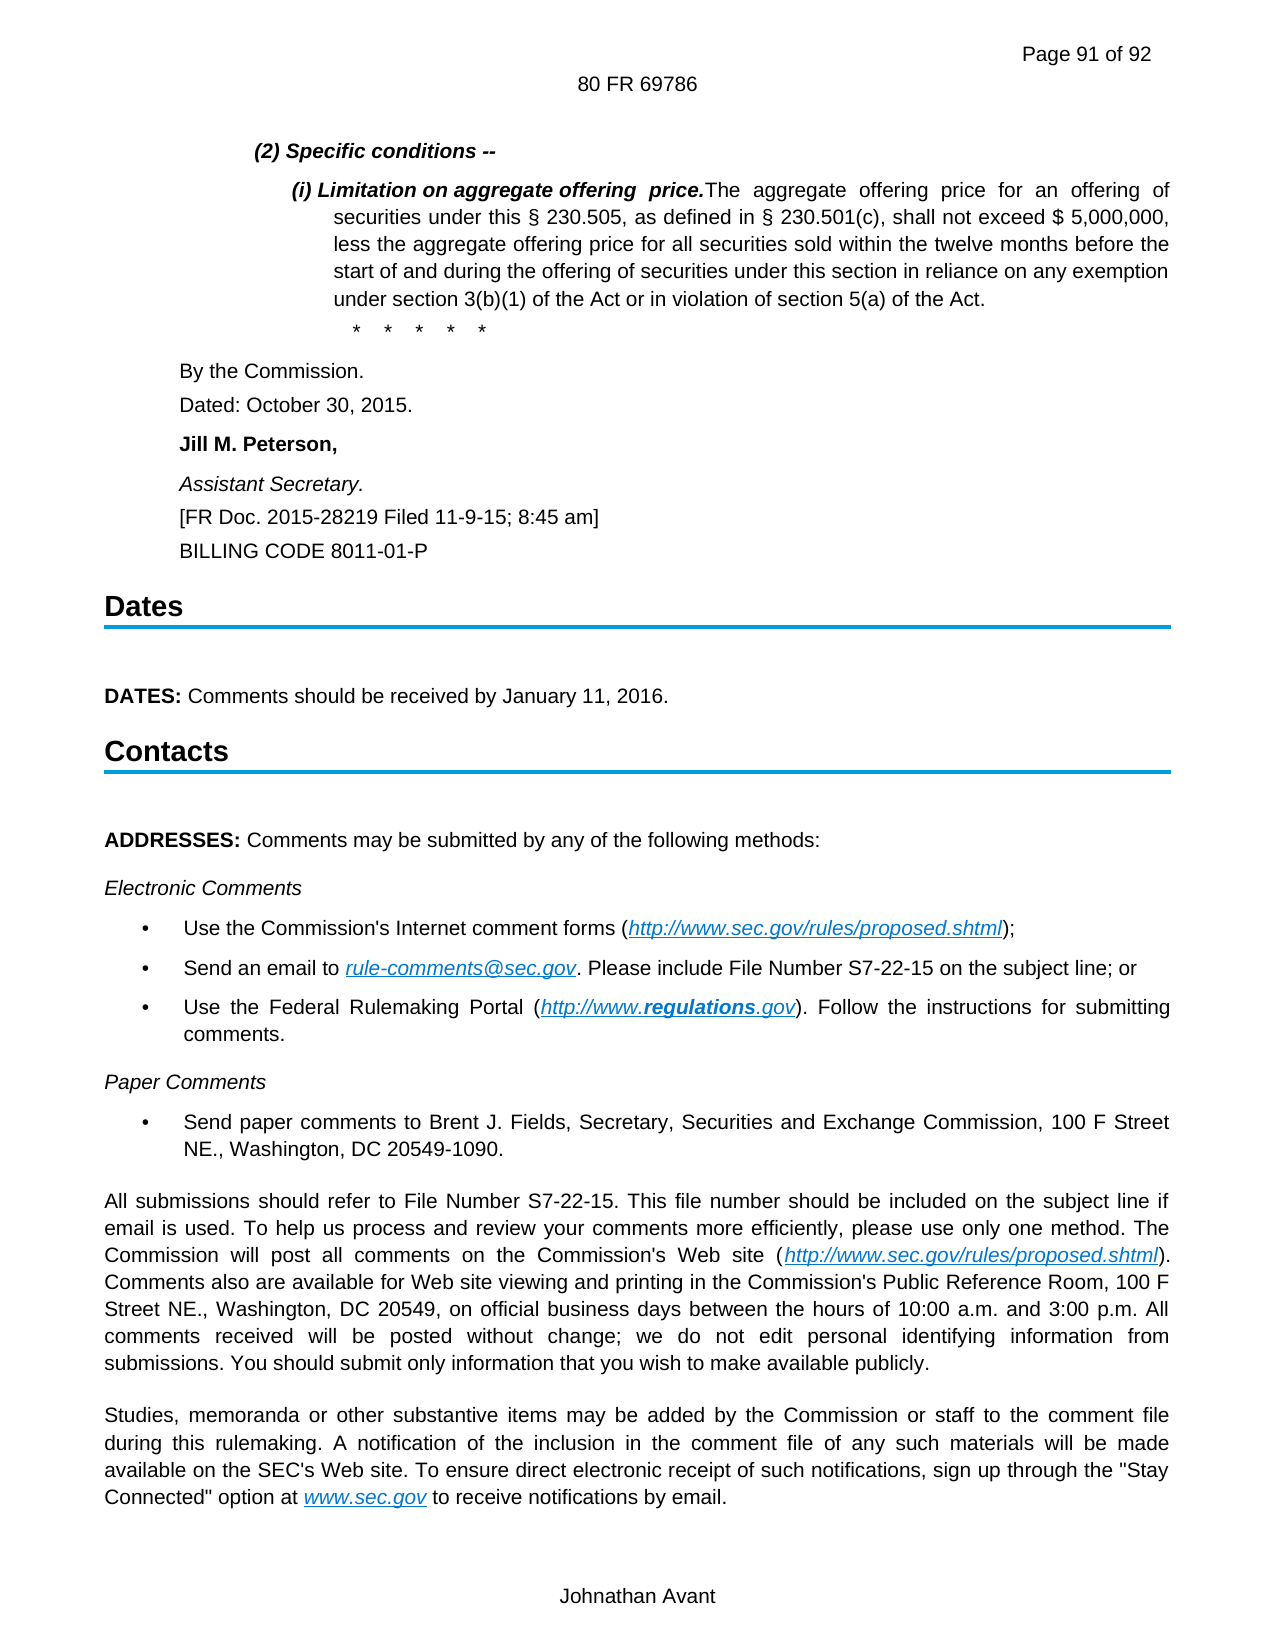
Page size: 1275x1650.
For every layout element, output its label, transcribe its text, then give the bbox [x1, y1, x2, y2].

list Send paper comments to Brent J. Fields, Secretary, Securities and Exchange Commission, 100 F Street NE., Washington, DC 20549-1090. [142, 1106, 1171, 1161]
text Assistant Secretary. [179, 469, 1171, 496]
text Jill M. Peterson, [179, 429, 1171, 456]
text ADDRESSES: Comments may be submitted by any of the following methods: [104, 825, 1171, 852]
text Dates [104, 587, 1171, 623]
text Studies, memoranda or other substantive items may be added by the Commission or staff to the comment file during this rulemaking. A notification of the inclusion in the comment file of any such materials will be made available on the SEC's Web site. To ensure direct electronic receipt of such notifications, sign up through the "Stay Connected" option at www.sec.gov to receive notifications by email. [104, 1400, 1171, 1508]
text DATES: Comments should be received by January 11, 2016. [104, 680, 1171, 707]
list fering price.The aggregate offering price for an offering of securities under this § 230.505, as defined in § 230.501(c), shall not exceed $ 5,000,000, less the aggregate offering price for all securities sold within the twelve months before the start of and during the offering of securities under this section in reliance on any exemption under section 3(b)(1) of the Act or in violation of section 5(a) of the Act. [292, 175, 1171, 310]
text By the Commission. [179, 356, 1171, 383]
list Send an email to rule-comments@sec.gov. Please include File Number S7-22-15 on the subject line; or [142, 952, 1171, 979]
text [FR Doc. 2015-28219 Filed 11-9-15; 8:45 am] [179, 502, 1171, 529]
list Use the Commission's Internet comment forms (http://www.sec.gov/rules/proposed.shtml); [142, 913, 1171, 940]
text Paper Comments [104, 1067, 1171, 1094]
list Use the Federal Rulemaking Portal (http://www.regulations.gov). Follow the instructions for submitting comments. [142, 992, 1171, 1046]
text All submissions should refer to File Number S7-22-15. This file number should be included on the subject line if email is used. To help us process and review your comments more efficiently, please use only one method. The Commission will post all comments on the Commission's Web site (http://www.sec.gov/rules/proposed.shtml). Comments also are available for Web site viewing and printing in the Commission's Public Reference Room, 100 F Street NE., Washington, DC 20549, on official business days between the hours of 10:00 a.m. and 3:00 p.m. All comments received will be posted without change; we do not edit personal identifying information from submissions. You should submit only information that you wish to make available publicly. [104, 1186, 1171, 1375]
text Contacts [104, 732, 1171, 768]
text Electronic Comments [104, 873, 1171, 900]
text Dated: October 30, 2015. [179, 389, 1171, 417]
text BILLING CODE 8011-01-P [179, 535, 1171, 562]
text * * * * * [329, 317, 1171, 344]
